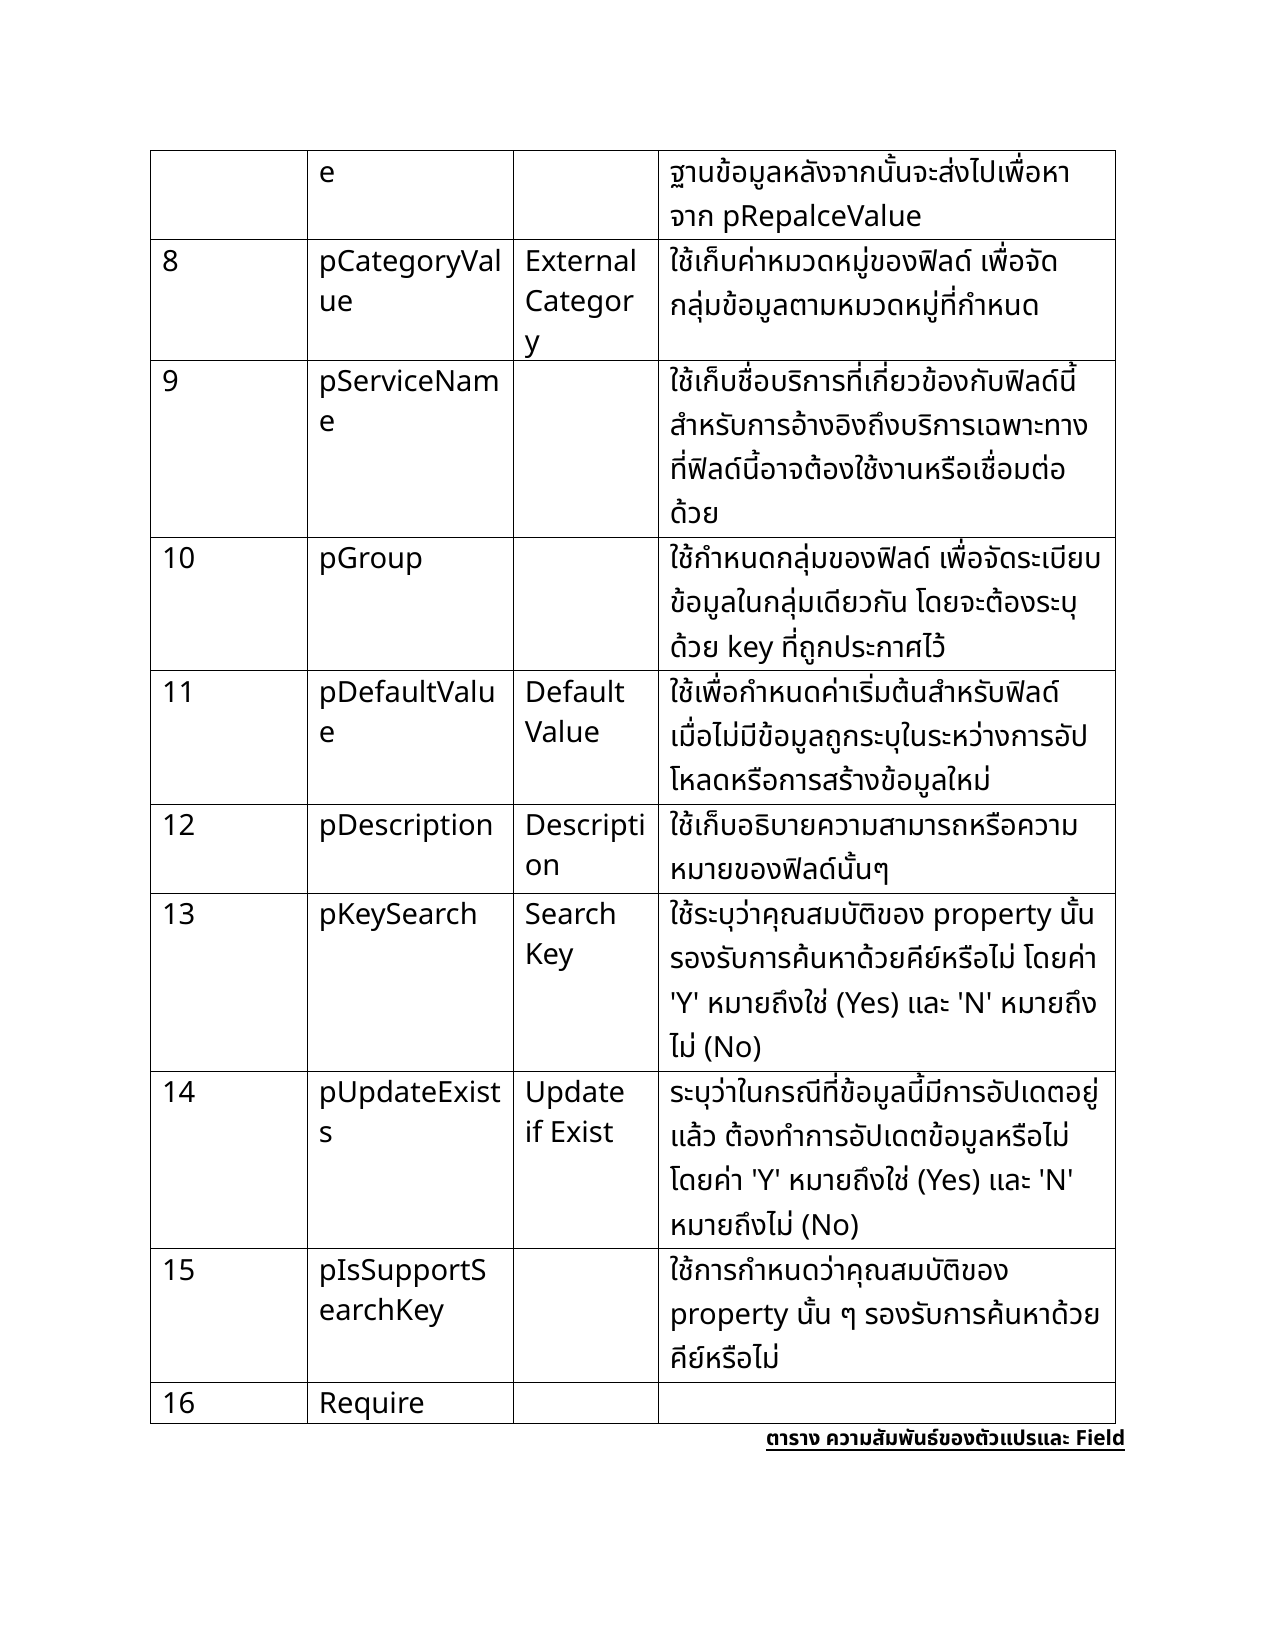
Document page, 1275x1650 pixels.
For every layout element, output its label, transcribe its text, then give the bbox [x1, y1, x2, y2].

table_cell [514, 1249, 658, 1382]
table_cell [514, 538, 658, 670]
table_cell [514, 151, 658, 239]
table_cell ใช้ระบุว่าคุณสมบัติของ property นั้นรองรับการค้นหาด้วยคีย์หรือไม่ โดยค่า 'Y' หมายถึงใช่ (Yes) และ 'N' หมายถึงไม่ (No) [659, 894, 1115, 1071]
table_cell pSearchValue [308, 151, 513, 239]
table_cell 16 [151, 1383, 307, 1422]
table_cell ใช้เพื่อกำหนดค่าเริ่มต้นสำหรับฟิลด์ เมื่อไม่มีข้อมูลถูกระบุในระหว่างการอัปโหลดหรือการสร้างข้อมูลใหม่ [659, 671, 1115, 803]
table_cell Search Key [514, 894, 658, 1071]
table_cell 14 [151, 1072, 307, 1248]
table_cell 11 [151, 671, 307, 803]
table_cell 9 [151, 361, 307, 537]
table_cell ระบุว่าในกรณีที่ข้อมูลนี้มีการอัปเดตอยู่แล้ว ต้องทำการอัปเดตข้อมูลหรือไม่ โดยค่า 'Y' หมายถึงใช่ (Yes) และ 'N' หมายถึงไม่ (No) [659, 1072, 1115, 1248]
table_cell 13 [151, 894, 307, 1071]
table_cell ใช้เก็บชื่อบริการที่เกี่ยวข้องกับฟิลด์นี้ สำหรับการอ้างอิงถึงบริการเฉพาะทางที่ฟิลด์นี้อาจต้องใช้งานหรือเชื่อมต่อด้วย [659, 361, 1115, 537]
table_cell pCategoryValue [308, 240, 513, 359]
text ตาราง ความสัมพันธ์ของตัวแปรและ Field [150, 1423, 1125, 1455]
table_cell Require [308, 1383, 513, 1422]
table_cell [514, 1383, 658, 1422]
table_cell pKeySearch [308, 894, 513, 1071]
table_cell ใช้เก็บอธิบายความสามารถหรือความหมายของฟิลด์นั้นๆ [659, 805, 1115, 893]
table_cell Update if Exist [514, 1072, 658, 1248]
table_cell 15 [151, 1249, 307, 1382]
table_cell pDescription [308, 805, 513, 893]
table_cell ใช้เก็บค่าหมวดหมู่ของฟิลด์ เพื่อจัดกลุ่มข้อมูลตามหมวดหมู่ที่กำหนด [659, 240, 1115, 359]
table_cell Default Value [514, 671, 658, 803]
table_cell Description [514, 805, 658, 893]
table_cell pServiceName [308, 361, 513, 537]
table_cell ใช้การกำหนดว่าคุณสมบัติของ property นั้น ๆ รองรับการค้นหาด้วยคีย์หรือไม่ [659, 1249, 1115, 1382]
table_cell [659, 151, 1115, 239]
table_cell pDefaultValue [308, 671, 513, 803]
table_cell pUpdateExists [308, 1072, 513, 1248]
table_cell External Category [514, 240, 658, 359]
table_cell 8 [151, 240, 307, 359]
table_cell 7 [151, 151, 307, 239]
table_cell ใช้กำหนดกลุ่มของฟิลด์ เพื่อจัดระเบียบข้อมูลในกลุ่มเดียวกัน โดยจะต้องระบุด้วย key ที่ถูกประกาศไว้ [659, 538, 1115, 670]
table_cell [514, 361, 658, 537]
table_cell 12 [151, 805, 307, 893]
table_cell [659, 1383, 1115, 1422]
table_cell pGroup [308, 538, 513, 670]
table_cell pIsSupportSearchKey [308, 1249, 513, 1382]
table_cell 10 [151, 538, 307, 670]
